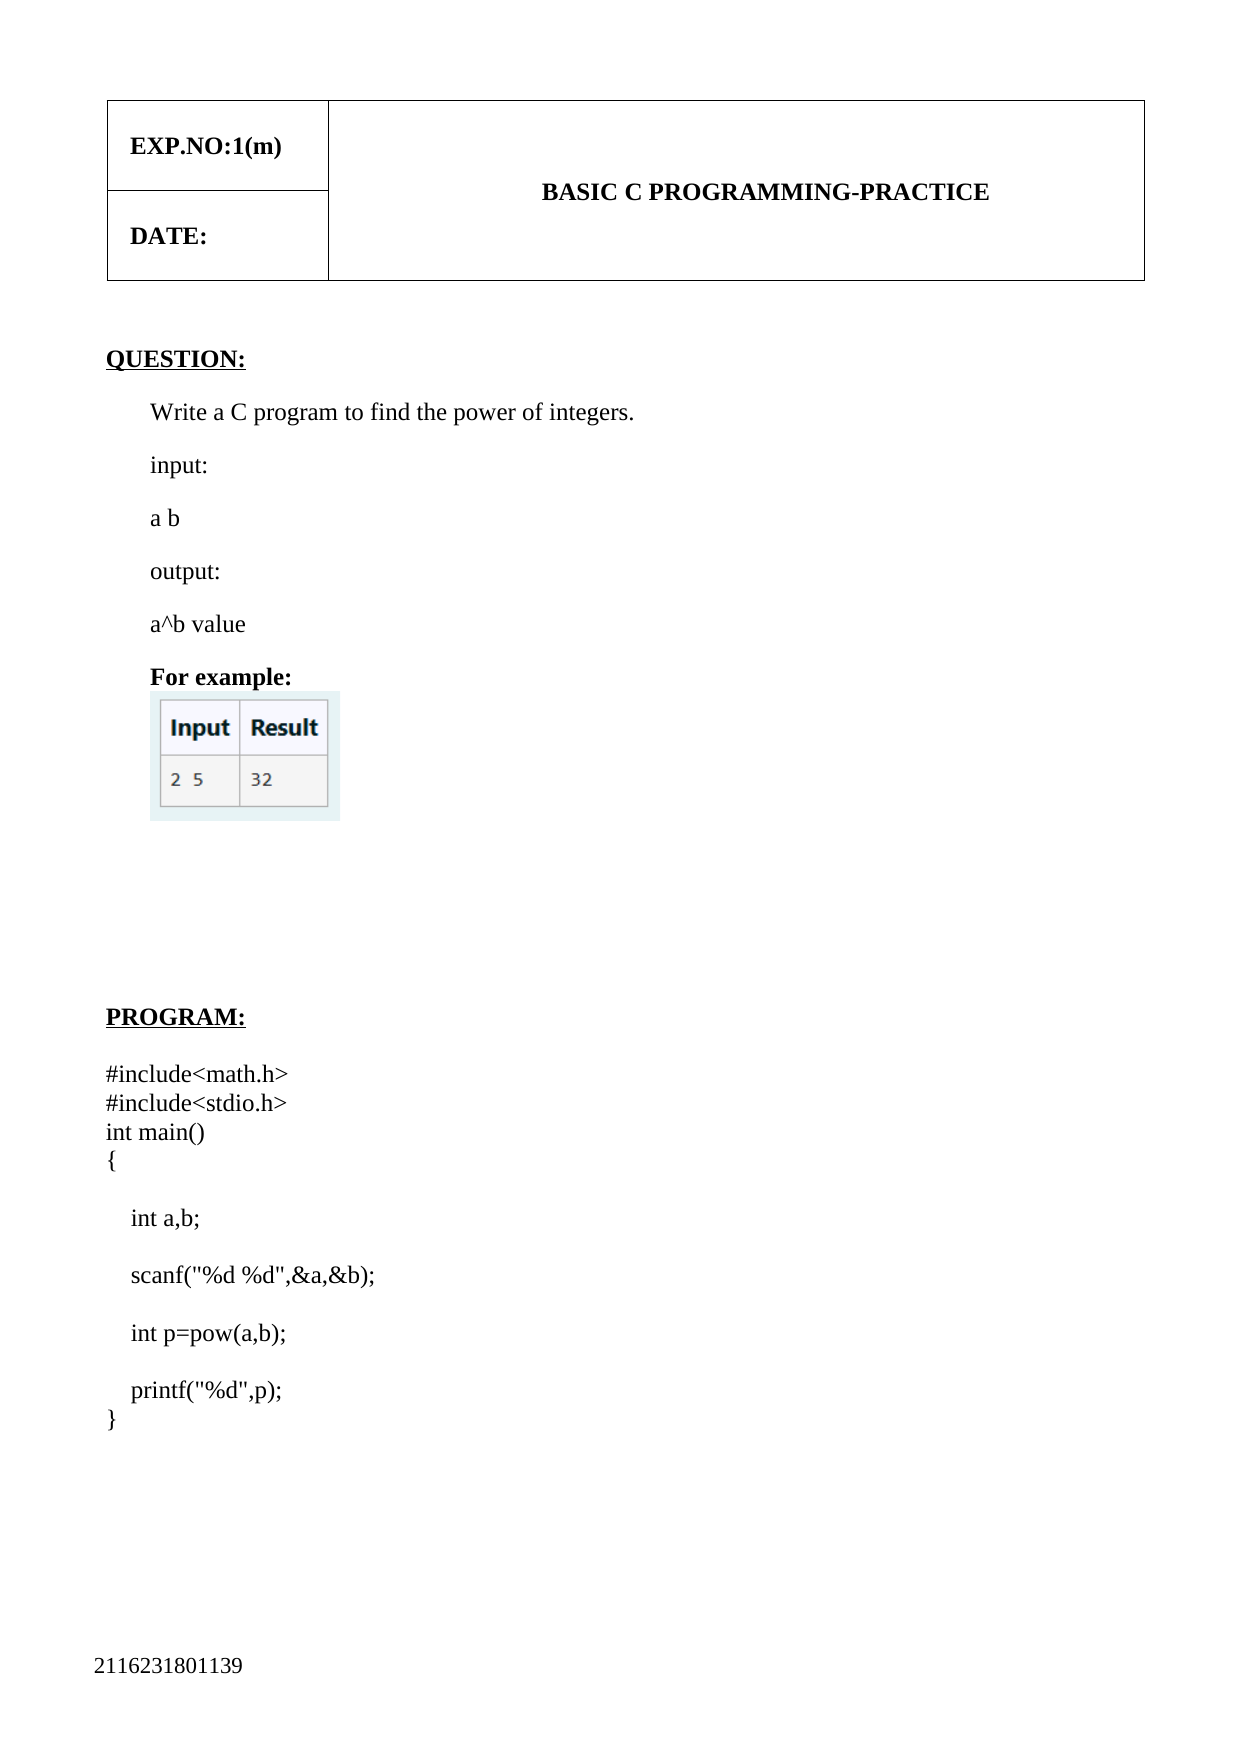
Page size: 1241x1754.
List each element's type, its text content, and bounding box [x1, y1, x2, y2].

text { [106, 1145, 1155, 1174]
text int p=pow(a,b); [106, 1318, 1155, 1347]
text input: [150, 451, 1080, 479]
text PROGRAM: [106, 1002, 1155, 1030]
text #include<stdio.h> [106, 1088, 1155, 1117]
text Write a C program to find the power of integers. [150, 397, 1080, 426]
text printf("%d",p); [106, 1375, 1155, 1404]
table_cell DATE: [108, 191, 328, 280]
table_header BASIC C PROGRAMMING-PRACTICE [329, 101, 1144, 280]
text } [106, 1404, 1155, 1433]
text #include<math.h> [106, 1059, 1155, 1088]
text output: [150, 557, 1080, 585]
text int a,b; [106, 1203, 1155, 1232]
table_header EXP.NO:1(m) [108, 101, 328, 190]
text a b [150, 504, 1080, 532]
text QUESTION: [106, 344, 1155, 372]
text scanf("%d %d",&a,&b); [106, 1260, 1155, 1289]
text a^b value [150, 610, 1080, 638]
picture [150, 691, 340, 821]
text int main() [106, 1117, 1155, 1145]
text For example: [150, 663, 1080, 691]
